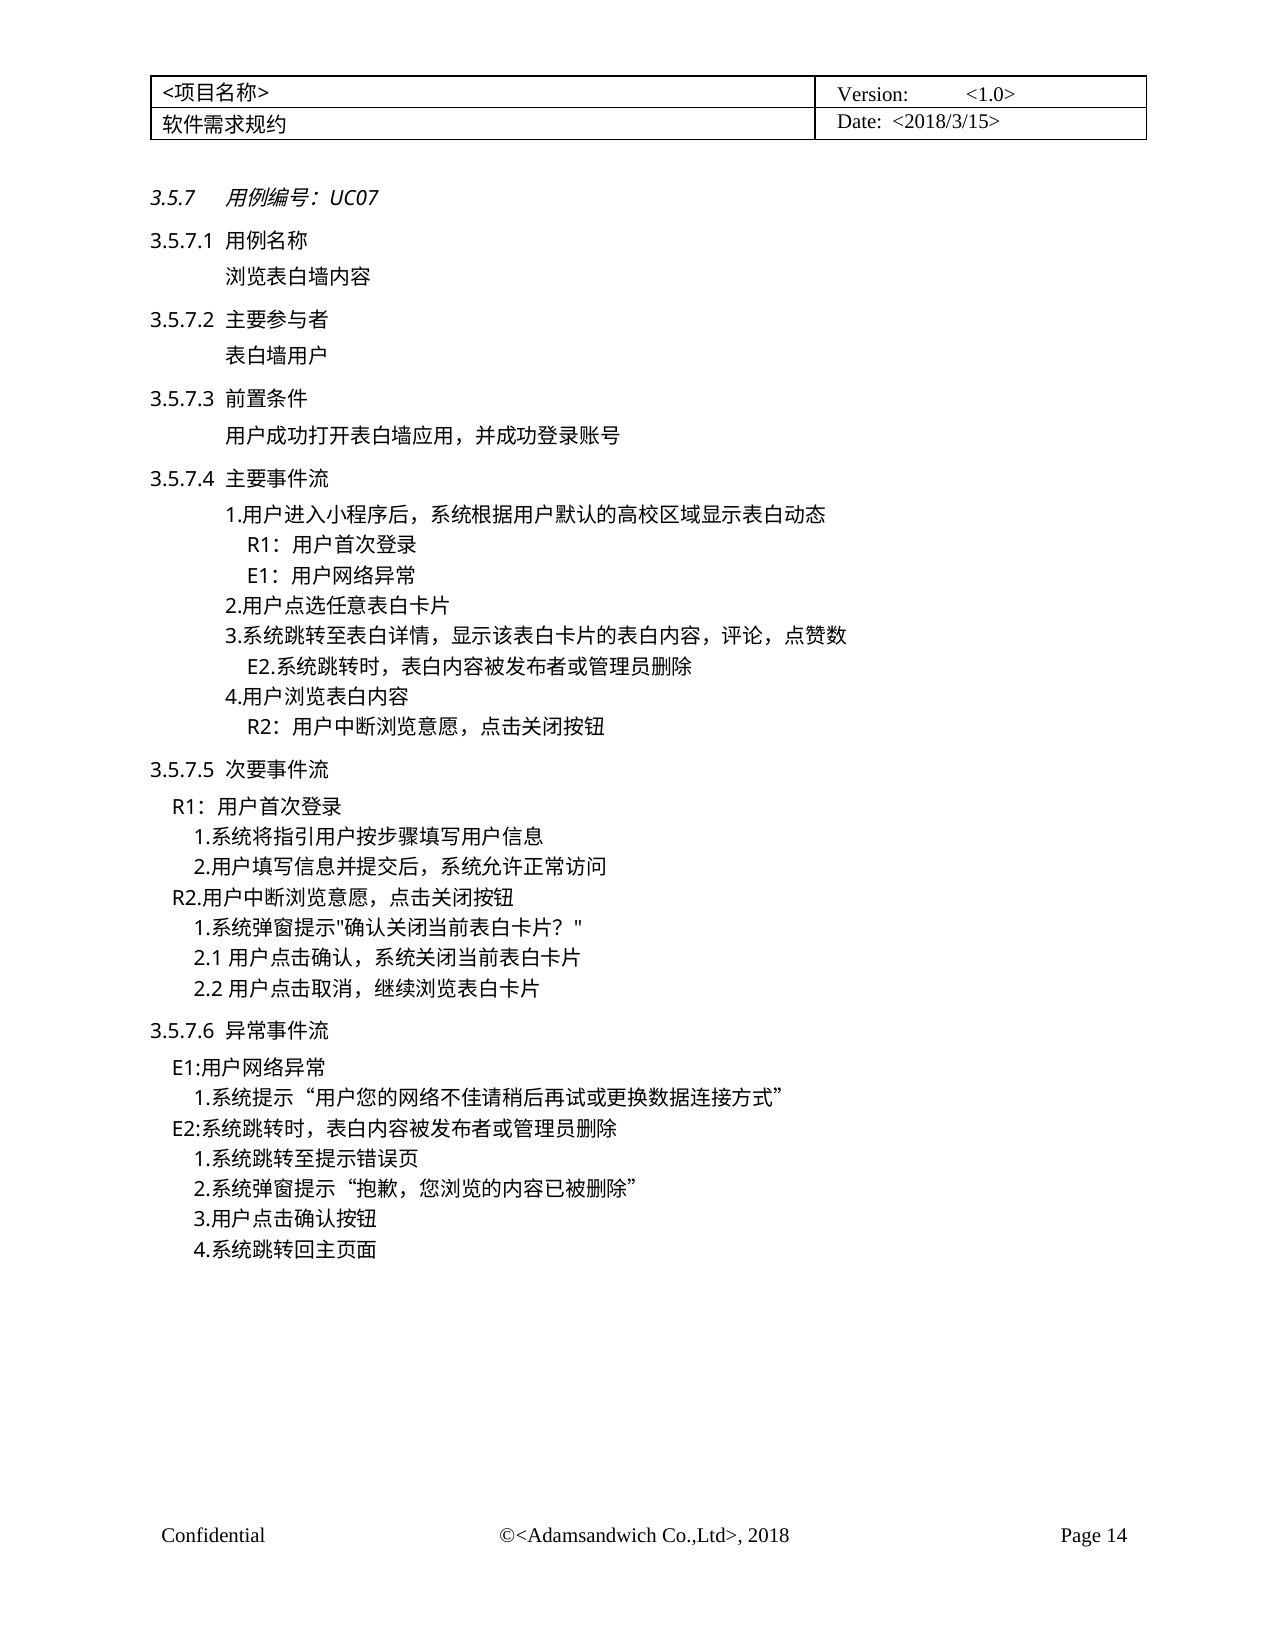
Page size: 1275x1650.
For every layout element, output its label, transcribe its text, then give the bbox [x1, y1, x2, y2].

text 1.系统提示“用户您的网络不佳请稍后再试或更换数据连接方式” [150, 1081, 1125, 1112]
text 1.用户进入小程序后，系统根据用户默认的高校区域显示表白动态 [150, 498, 1125, 529]
text 2.2 用户点击取消，继续浏览表白卡片 [150, 972, 1125, 1002]
subtitle 主要参与者 [150, 303, 1125, 333]
text 4.系统跳转回主页面 [150, 1233, 1125, 1263]
text 2.用户填写信息并提交后，系统允许正常访问 [150, 851, 1125, 881]
text 用户成功打开表白墙应用，并成功登录账号 [150, 419, 1125, 449]
text R1：用户首次登录 [150, 790, 1125, 820]
subtitle 用例名称 [150, 224, 1125, 254]
text R2：用户中断浏览意愿，点击关闭按钮 [150, 711, 1125, 741]
text R1：用户首次登录 [150, 529, 1125, 559]
text 1.系统弹窗提示"确认关闭当前表白卡片？" [150, 911, 1125, 941]
text R2.用户中断浏览意愿，点击关闭按钮 [150, 881, 1125, 911]
text 3.系统跳转至表白详情，显示该表白卡片的表白内容，评论，点赞数 [150, 619, 1125, 650]
text E2:系统跳转时，表白内容被发布者或管理员删除 [150, 1112, 1125, 1142]
subtitle 异常事件流 [150, 1014, 1125, 1045]
subtitle 用例编号：UC07 [150, 181, 1125, 211]
text 1.系统跳转至提示错误页 [150, 1142, 1125, 1172]
text 2.系统弹窗提示“抱歉，您浏览的内容已被删除” [150, 1172, 1125, 1203]
subtitle 次要事件流 [150, 753, 1125, 784]
text 2.用户点选任意表白卡片 [150, 589, 1125, 619]
text 浏览表白墙内容 [150, 261, 1125, 291]
text 4.用户浏览表白内容 [150, 680, 1125, 711]
text E1：用户网络异常 [150, 559, 1125, 589]
text 1.系统将指引用户按步骤填写用户信息 [150, 820, 1125, 851]
text E1:用户网络异常 [150, 1051, 1125, 1081]
text 表白墙用户 [150, 340, 1125, 370]
subtitle 前置条件 [150, 382, 1125, 413]
text E2.系统跳转时，表白内容被发布者或管理员删除 [150, 650, 1125, 680]
text 3.用户点击确认按钮 [150, 1203, 1125, 1233]
text 2.1 用户点击确认，系统关闭当前表白卡片 [150, 941, 1125, 972]
subtitle 主要事件流 [150, 462, 1125, 492]
